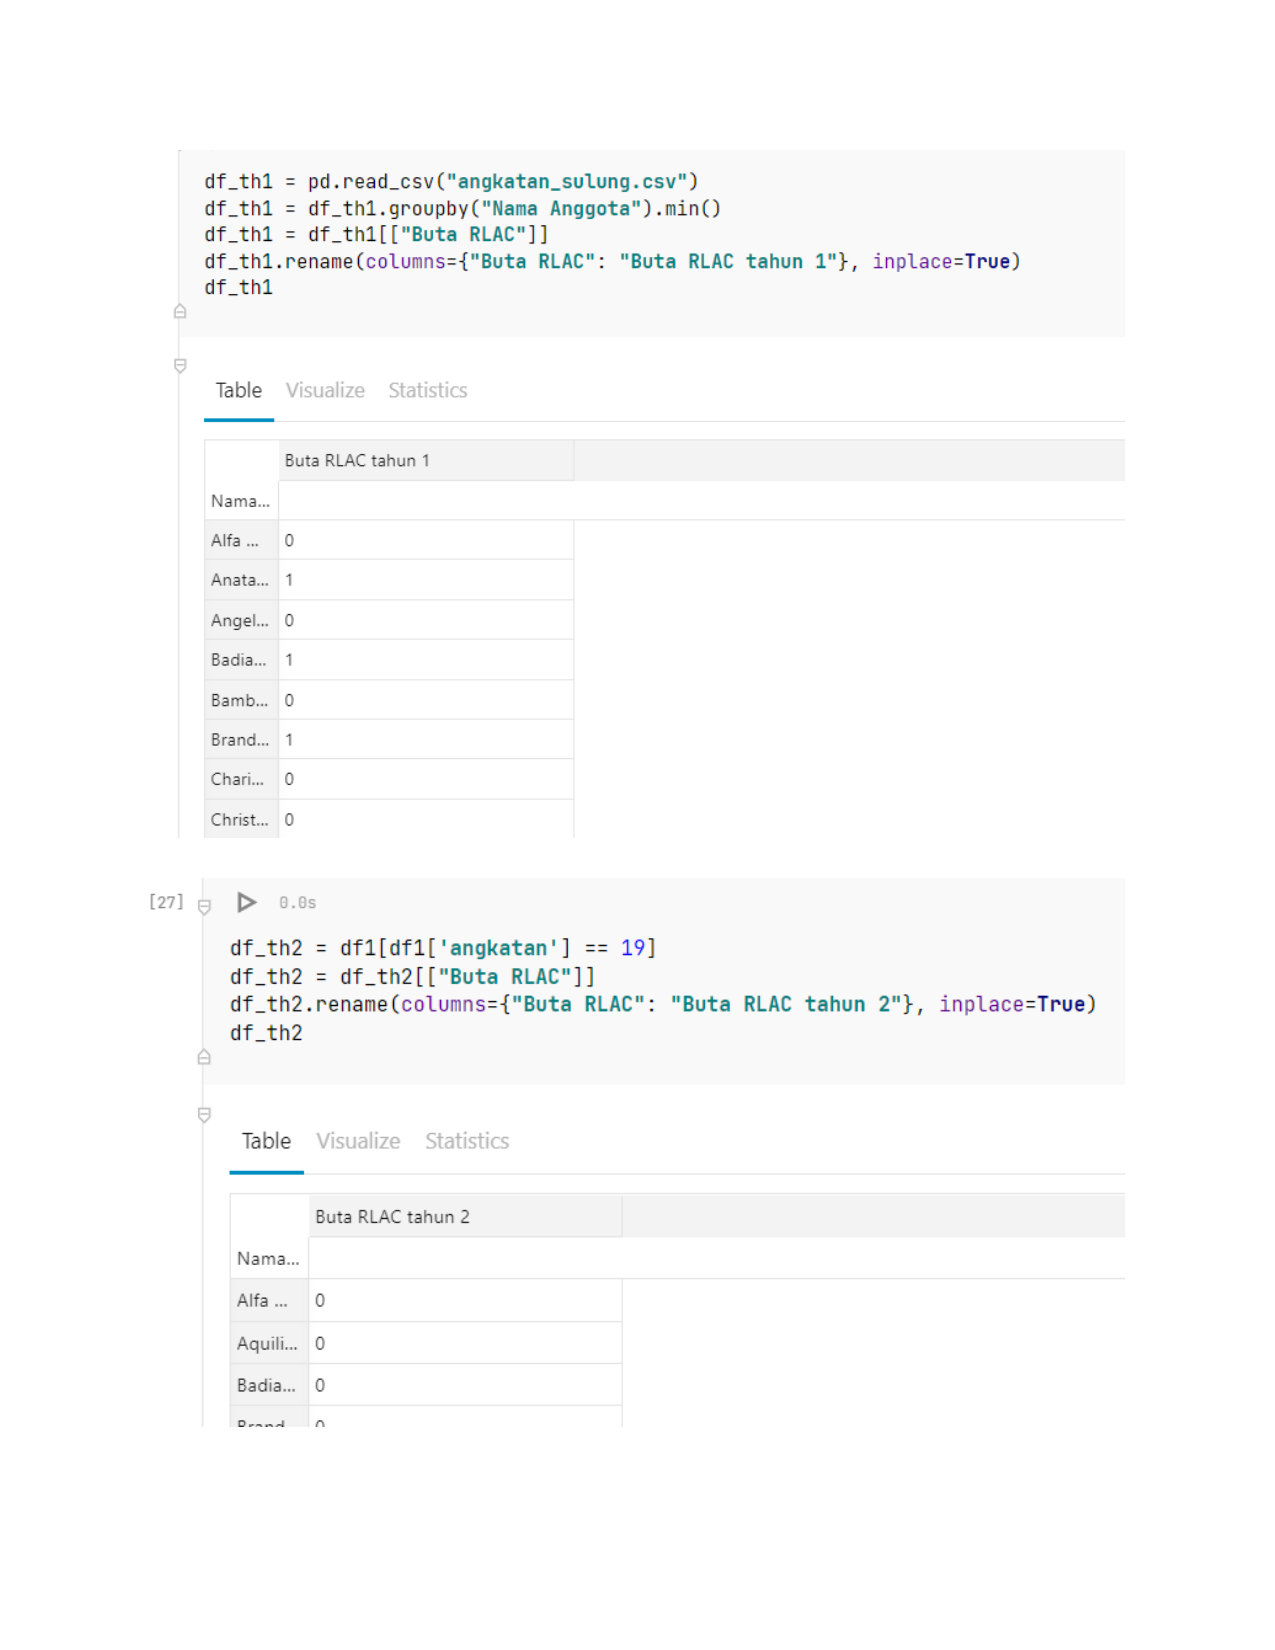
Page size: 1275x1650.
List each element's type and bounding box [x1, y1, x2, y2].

picture [150, 150, 1125, 838]
picture [150, 860, 1125, 1427]
